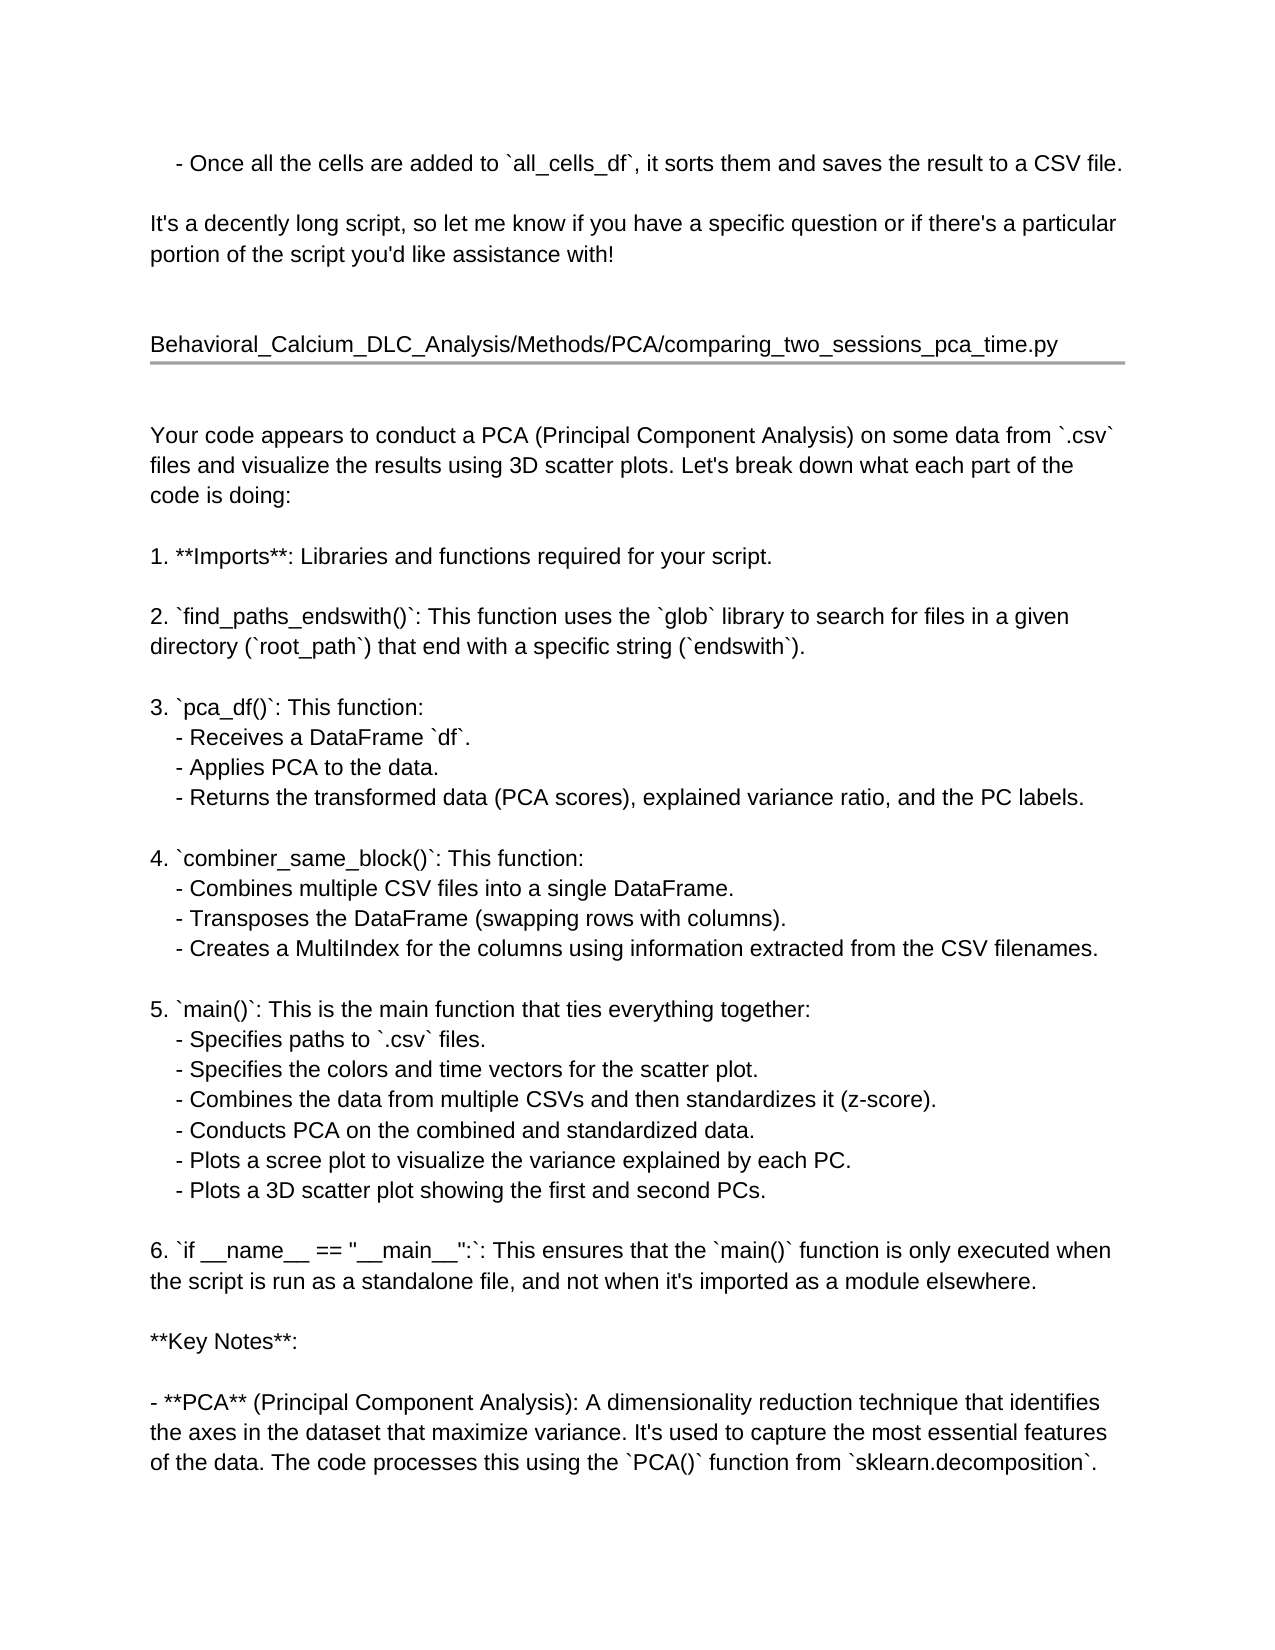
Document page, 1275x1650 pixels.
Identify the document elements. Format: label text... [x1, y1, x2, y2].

text - Conducts PCA on the combined and standardized data. [150, 1117, 1125, 1143]
text 1. **Imports**: Libraries and functions required for your script. [150, 543, 1125, 569]
text Your code appears to conduct a PCA (Principal Component Analysis) on some data from `.csv` files and visualize the results using 3D scatter plots. Let's break down what each part of the code is doing: [150, 422, 1125, 509]
text - Specifies paths to `.csv` files. [150, 1026, 1125, 1052]
text 6. `if __name__ == "__main__":`: This ensures that the `main()` function is only executed when the script is run as a standalone file, and not when it's imported as a module elsewhere. [150, 1237, 1125, 1294]
text **Key Notes**: [150, 1328, 1125, 1354]
text 2. `find_paths_endswith()`: This function uses the `glob` library to search for files in a given directory (`root_path`) that end with a specific string (`endswith`). [150, 603, 1125, 660]
text 3. `pca_df()`: This function: [150, 694, 1125, 720]
text Behavioral_Calcium_DLC_Analysis/Methods/PCA/comparing_two_sessions_pca_time.py [150, 331, 1125, 358]
text - Plots a scree plot to visualize the variance explained by each PC. [150, 1147, 1125, 1173]
text - Specifies the colors and time vectors for the scatter plot. [150, 1056, 1125, 1083]
text - Applies PCA to the data. [150, 754, 1125, 781]
text 4. `combiner_same_block()`: This function: [150, 845, 1125, 871]
text - Combines multiple CSV files into a single DataFrame. [150, 875, 1125, 901]
text - Returns the transformed data (PCA scores), explained variance ratio, and the PC labels. [150, 784, 1125, 811]
text 5. `main()`: This is the main function that ties everything together: [150, 996, 1125, 1022]
text It's a decently long script, so let me know if you have a specific question or if there's a particular portion of the script you'd like assistance with! [150, 210, 1125, 267]
text - **PCA** (Principal Component Analysis): A dimensionality reduction technique that identifies the axes in the dataset that maximize variance. It's used to capture the most essential features of the data. The code processes this using the `PCA()` function from `sklearn.decomposition`. [150, 1388, 1125, 1475]
text - Combines the data from multiple CSVs and then standardizes it (z-score). [150, 1086, 1125, 1113]
text - Creates a MultiIndex for the columns using information extracted from the CSV filenames. [150, 935, 1125, 962]
text - Receives a DataFrame `df`. [150, 724, 1125, 750]
text - Once all the cells are added to `all_cells_df`, it sorts them and saves the result to a CSV file. [150, 150, 1125, 176]
text - Plots a 3D scatter plot showing the first and second PCs. [150, 1177, 1125, 1203]
text - Transposes the DataFrame (swapping rows with columns). [150, 905, 1125, 932]
